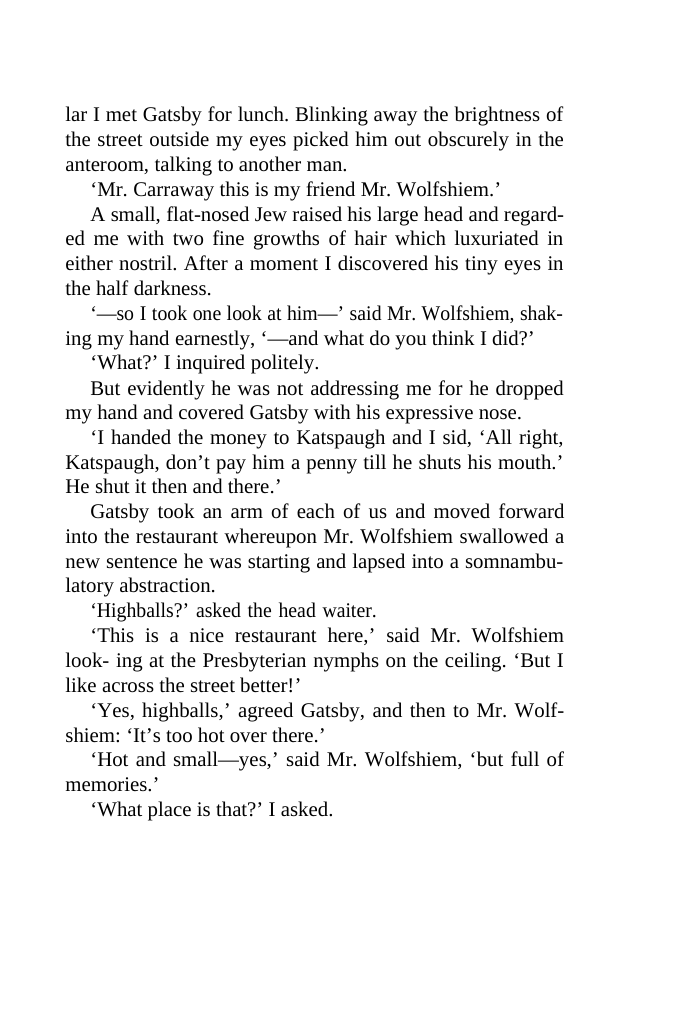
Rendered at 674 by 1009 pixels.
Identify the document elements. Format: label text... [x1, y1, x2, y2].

text But evidently he was not addressing me for he dropped my hand and covered Gatsby with his expressive nose. [65, 375, 564, 424]
text ‘This is a nice restaurant here,’ said Mr. Wolfshiem look- ing at the Presbyterian nymphs on the ceiling. ‘But I like across the street better!’ [65, 623, 565, 697]
text ‘I handed the money to Katspaugh and I sid, ‘All right, Katspaugh, don’t pay him a penny till he shuts his mouth.’ He shut it then and there.’ [65, 425, 565, 498]
text lar I met Gatsby for lunch. Blinking away the brightness of the street outside my eyes picked him out obscurely in the anteroom, talking to another man. [65, 102, 564, 176]
text ‘What place is that?’ I asked. [90, 797, 619, 821]
text ‘—so I took one look at him—’ said Mr. Wolfshiem, shak- ing my hand earnestly, ‘—and what do you think I did?’ [65, 301, 565, 349]
text A small, flat-nosed Jew raised his large head and regard- ed me with two fine growths of hair which luxuriated in either nostril. After a moment I discovered his tiny eyes in the half darkness. [65, 202, 565, 300]
text ‘Yes, highballs,’ agreed Gatsby, and then to Mr. Wolf- shiem: ‘It’s too hot over there.’ [65, 698, 565, 747]
text ‘Hot and small—yes,’ said Mr. Wolfshiem, ‘but full of memories.’ [65, 747, 565, 796]
text Gatsby took an arm of each of us and moved forward into the restaurant whereupon Mr. Wolfshiem swallowed a new sentence he was starting and lapsed into a somnambu- latory abstraction. [65, 499, 565, 597]
text ‘Highballs?’ asked the head waiter. [90, 598, 619, 622]
text ‘What?’ I inquired politely. [90, 350, 619, 374]
text ‘Mr. Carraway this is my friend Mr. Wolfshiem.’ [90, 177, 619, 201]
